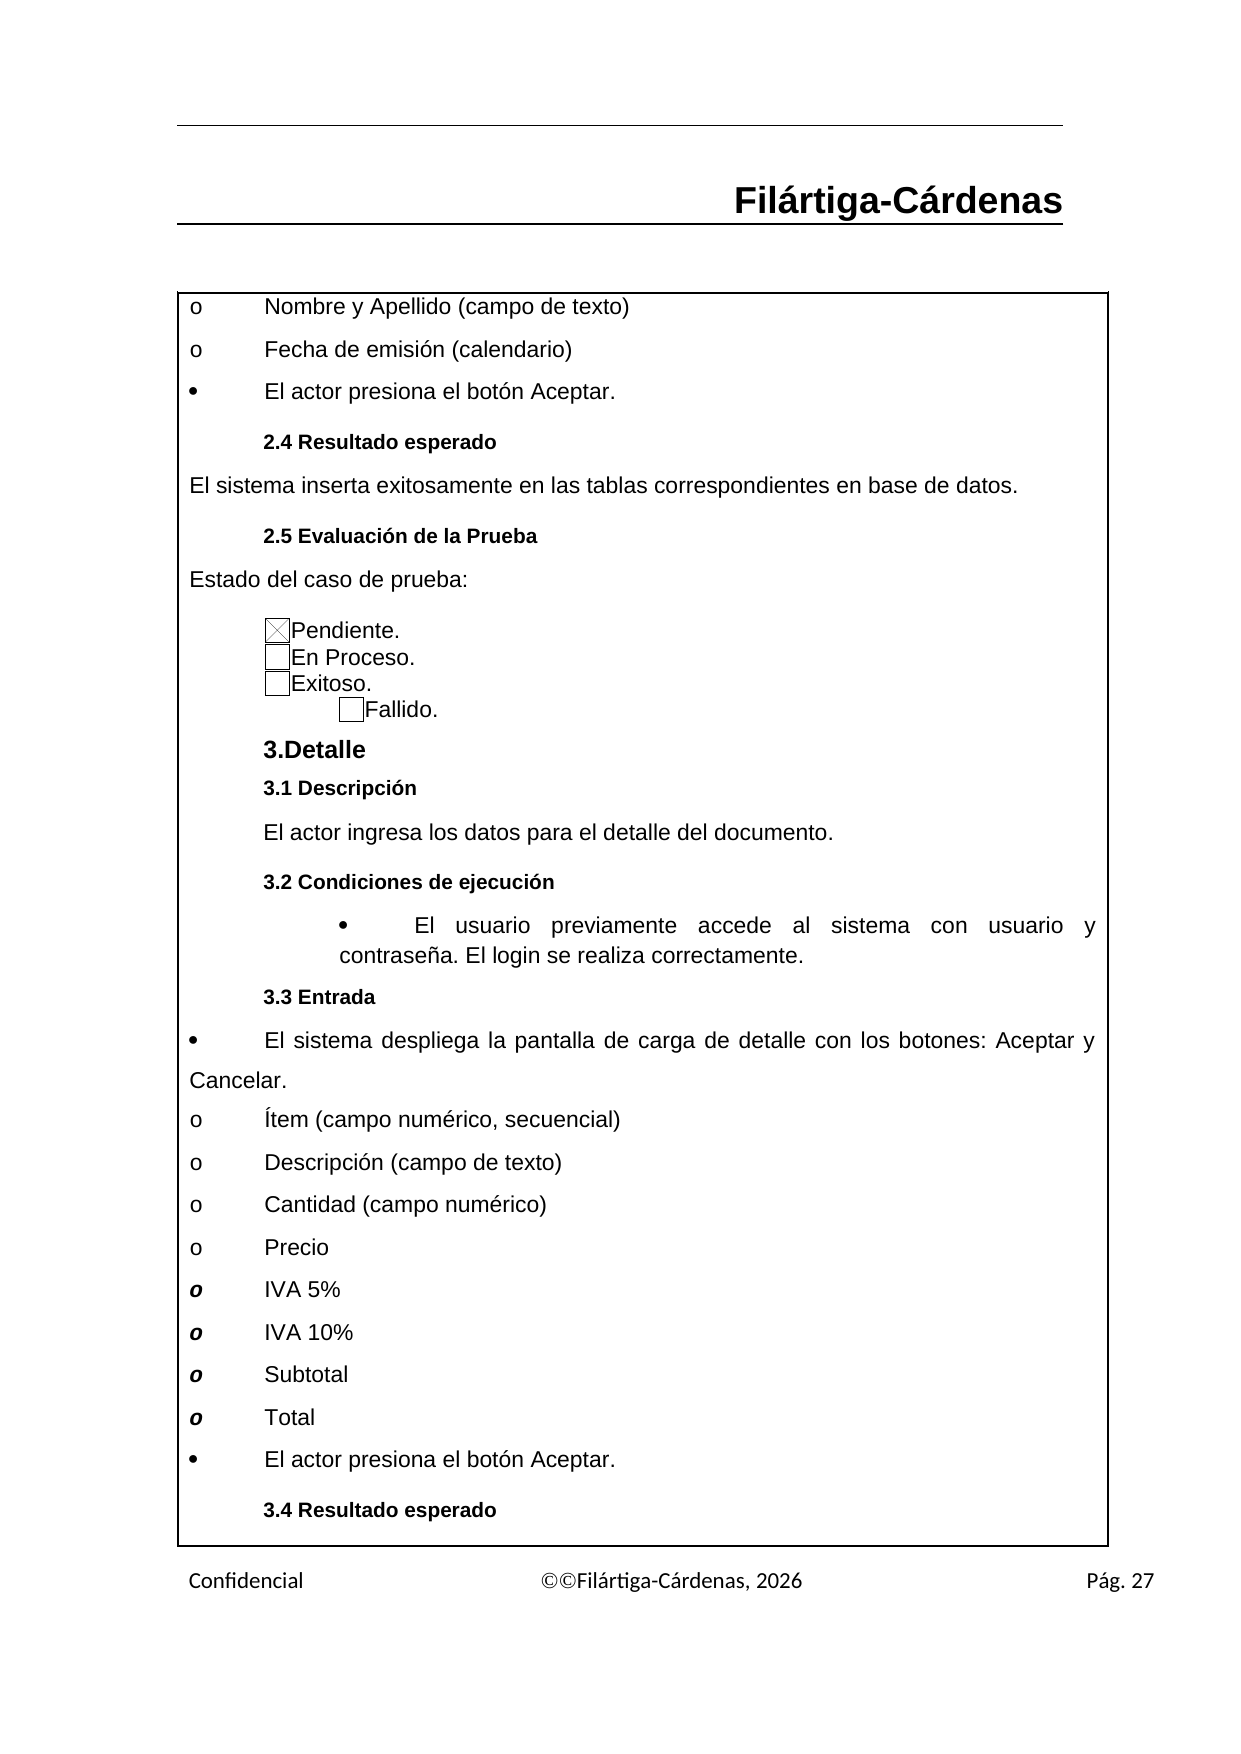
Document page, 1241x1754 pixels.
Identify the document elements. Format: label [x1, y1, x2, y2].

table_cell [179, 294, 1107, 1545]
